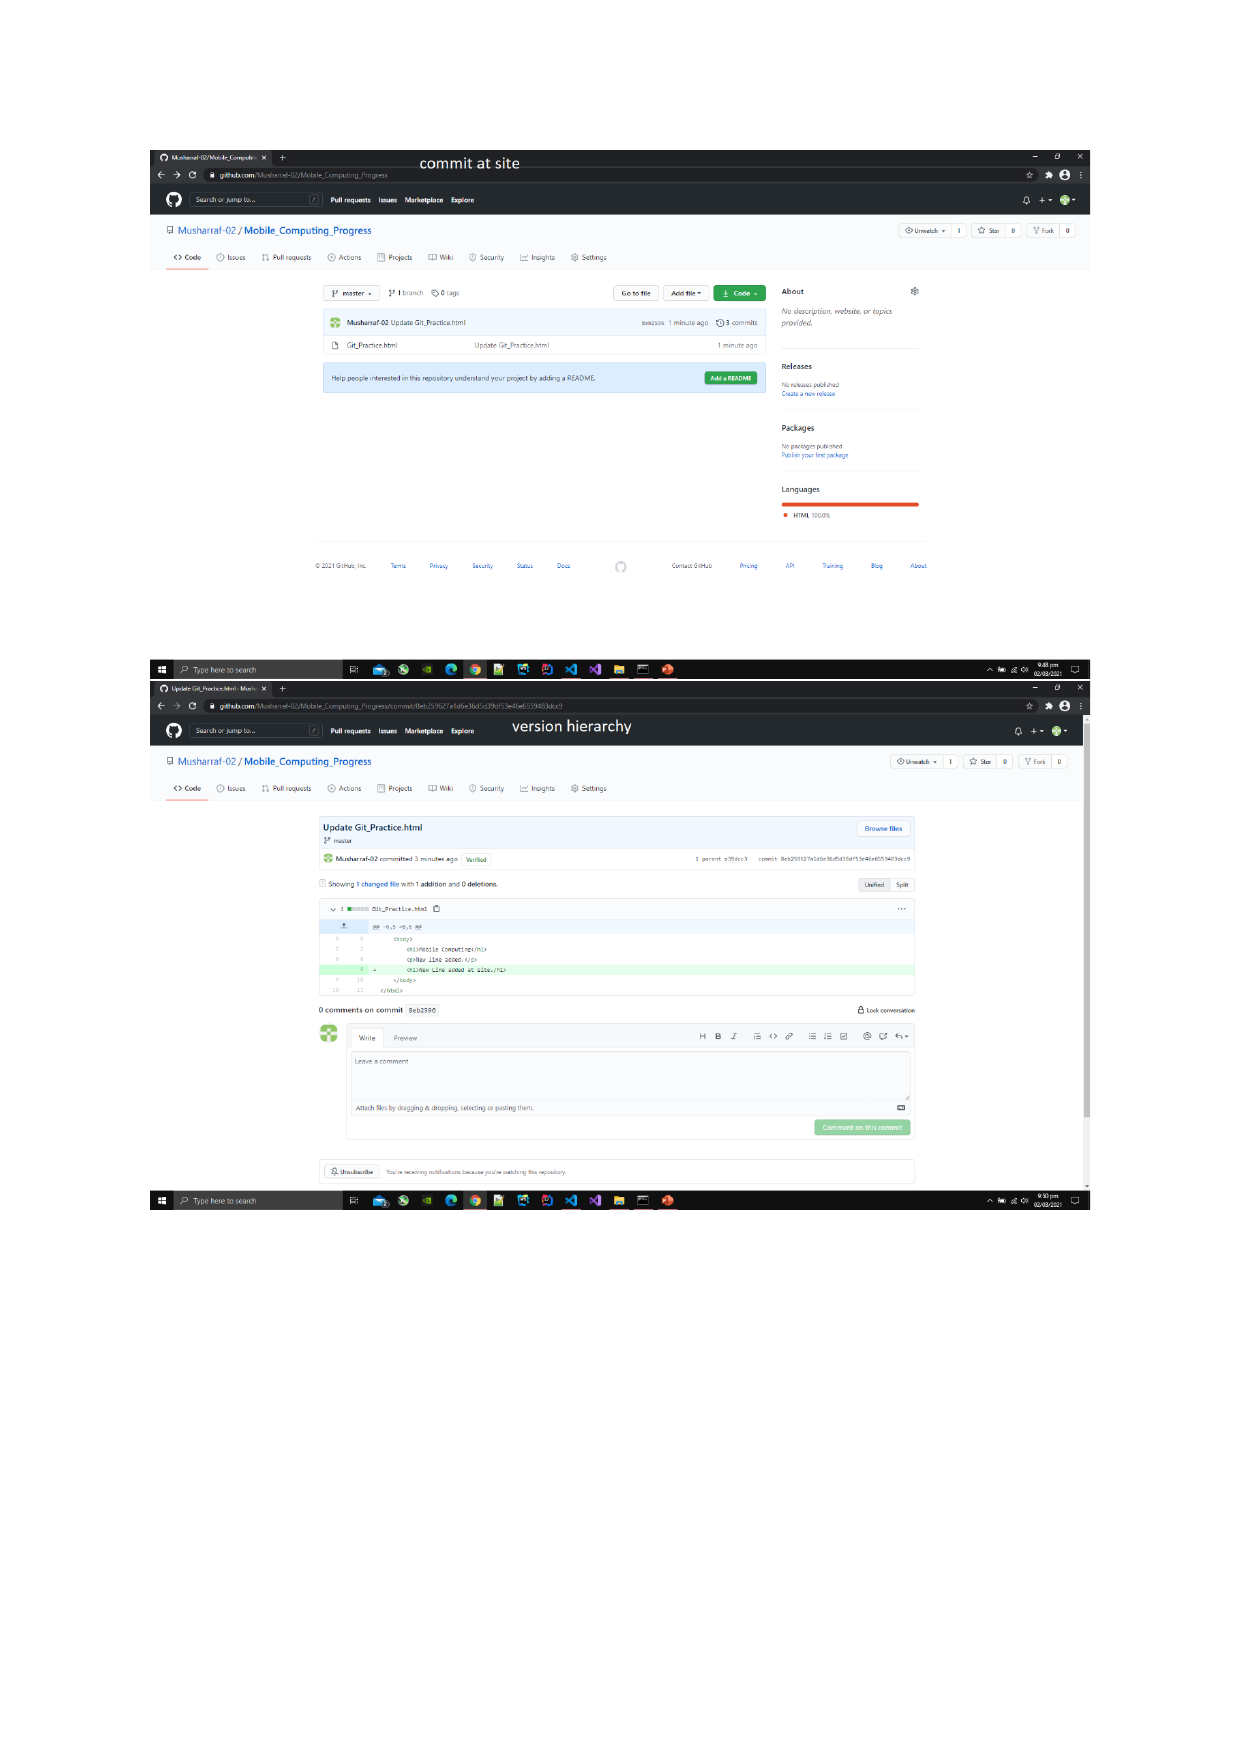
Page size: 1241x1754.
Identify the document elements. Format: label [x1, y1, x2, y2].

picture [150, 150, 1091, 679]
picture [150, 681, 1091, 1210]
